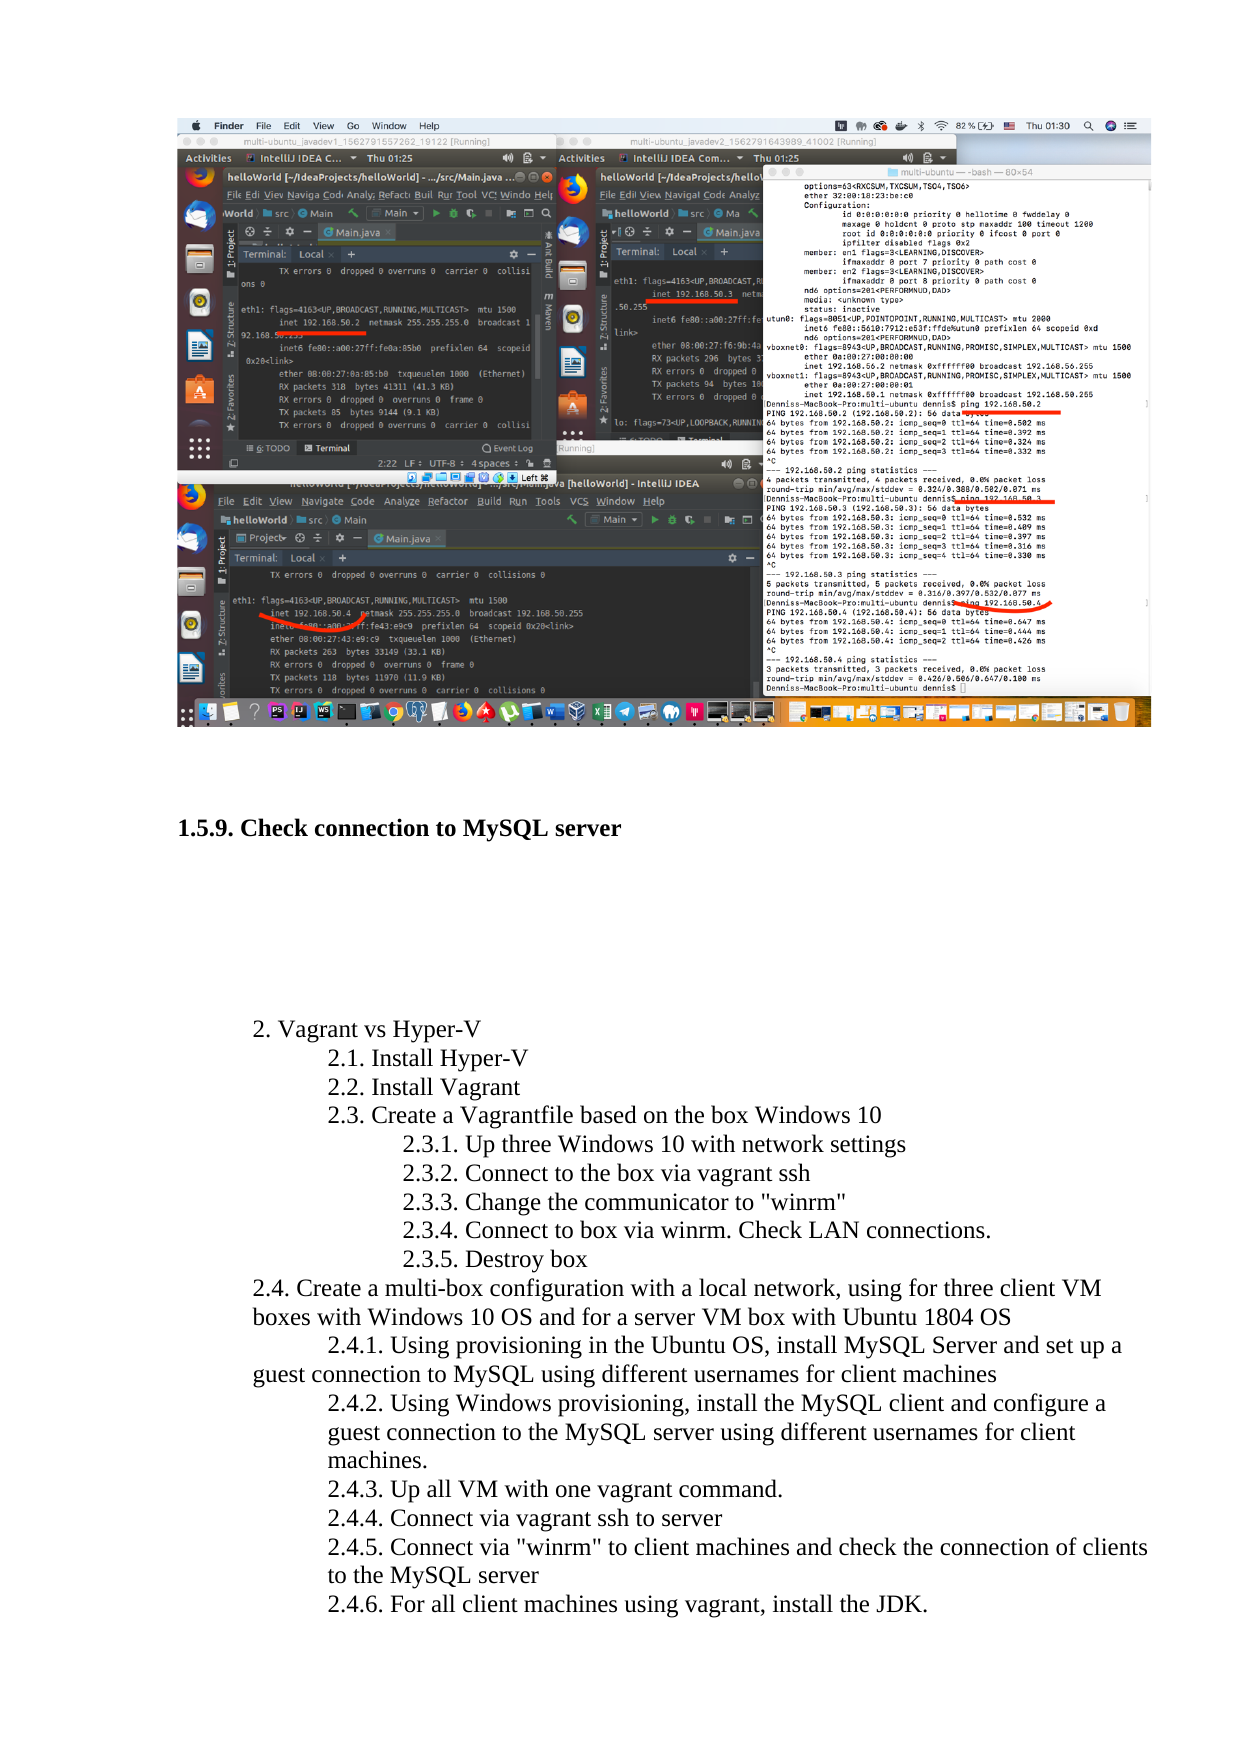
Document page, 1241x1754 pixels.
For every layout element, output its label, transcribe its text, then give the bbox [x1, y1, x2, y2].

text 2.4.5. Connect via "winrm" to client machines and check the connection of clients to the MySQL server [327, 1532, 1152, 1589]
text 2.3. Create a Vagrantfile based on the box Windows 10 [252, 1101, 1152, 1129]
text 2.3.2. Connect to the box via vagrant ssh [327, 1158, 1152, 1187]
text 2.1. Install Hyper-V [252, 1043, 1152, 1072]
text 2.3.1. Up three Windows 10 with network settings [327, 1129, 1152, 1158]
text 2.3.5. Destroy box [327, 1244, 1152, 1273]
picture [177, 118, 1152, 727]
text 2.3.4. Connect to box via winrm. Check LAN connections. [327, 1216, 1152, 1244]
text 2.4.3. Up all VM with one vagrant command. [327, 1474, 1152, 1503]
text 2.4.2. Using Windows provisioning, install the MySQL client and configure a guest connection to the MySQL server using different usernames for client machines. [327, 1388, 1152, 1474]
text 2.4.6. For all client machines using vagrant, install the JDK. [327, 1589, 1152, 1618]
text 2.3.3. Change the communicator to "winrm" [327, 1187, 1152, 1216]
text 2.4.4. Connect via vagrant ssh to server [327, 1503, 1152, 1532]
text 2.4. Create a multi-box configuration with a local network, using for three client VM boxes with Windows 10 OS and for a server VM box with Ubuntu 1804 OS [252, 1273, 1152, 1331]
text 2.4.1. Using provisioning in the Ubuntu OS, install MySQL Server and set up a guest connection to MySQL using different usernames for client machines [252, 1331, 1152, 1388]
text 1.5.9. Check connection to MySQL server [177, 813, 1152, 842]
text 2. Vagrant vs Hyper-V [252, 1014, 1152, 1043]
text 2.2. Install Vagrant [252, 1072, 1152, 1101]
